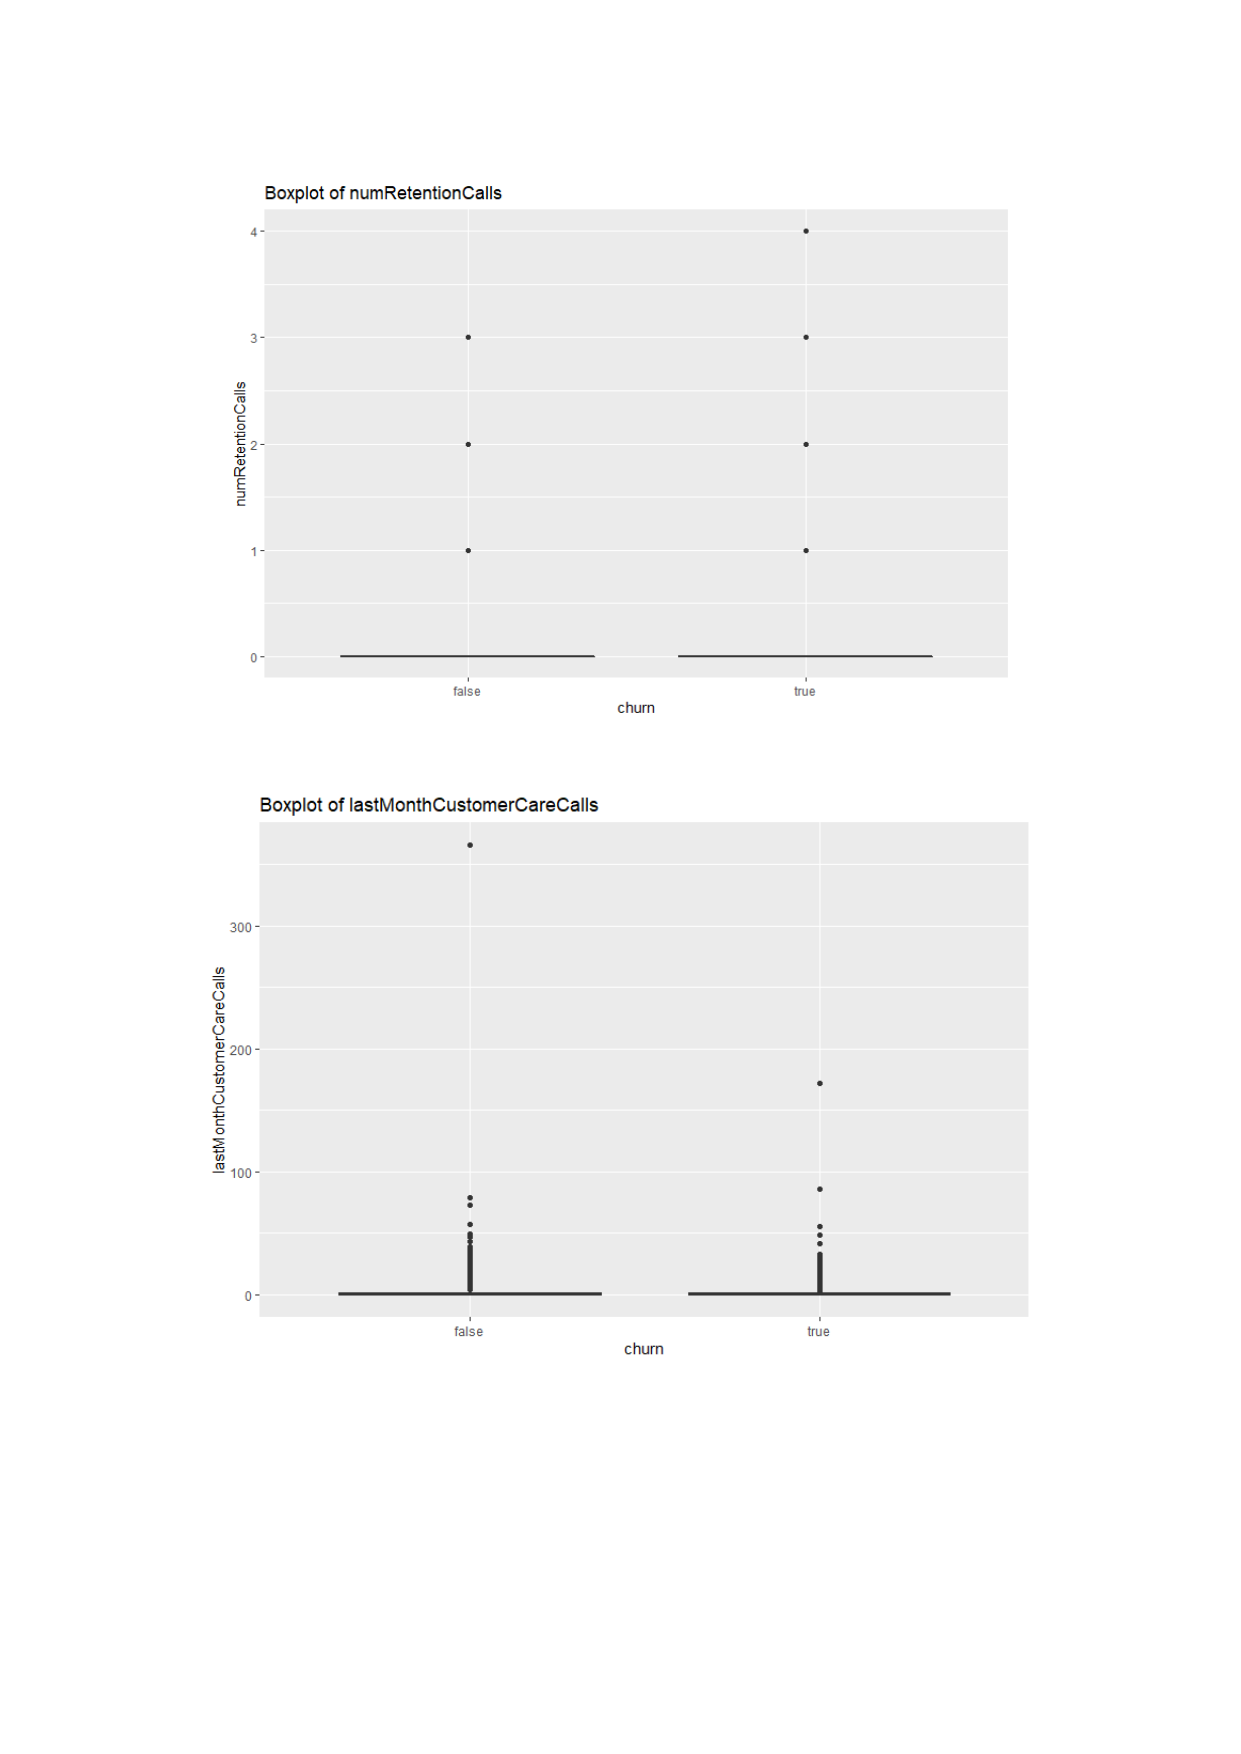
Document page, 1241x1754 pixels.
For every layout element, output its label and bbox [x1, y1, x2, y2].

picture [225, 177, 1015, 723]
picture [203, 788, 1037, 1365]
